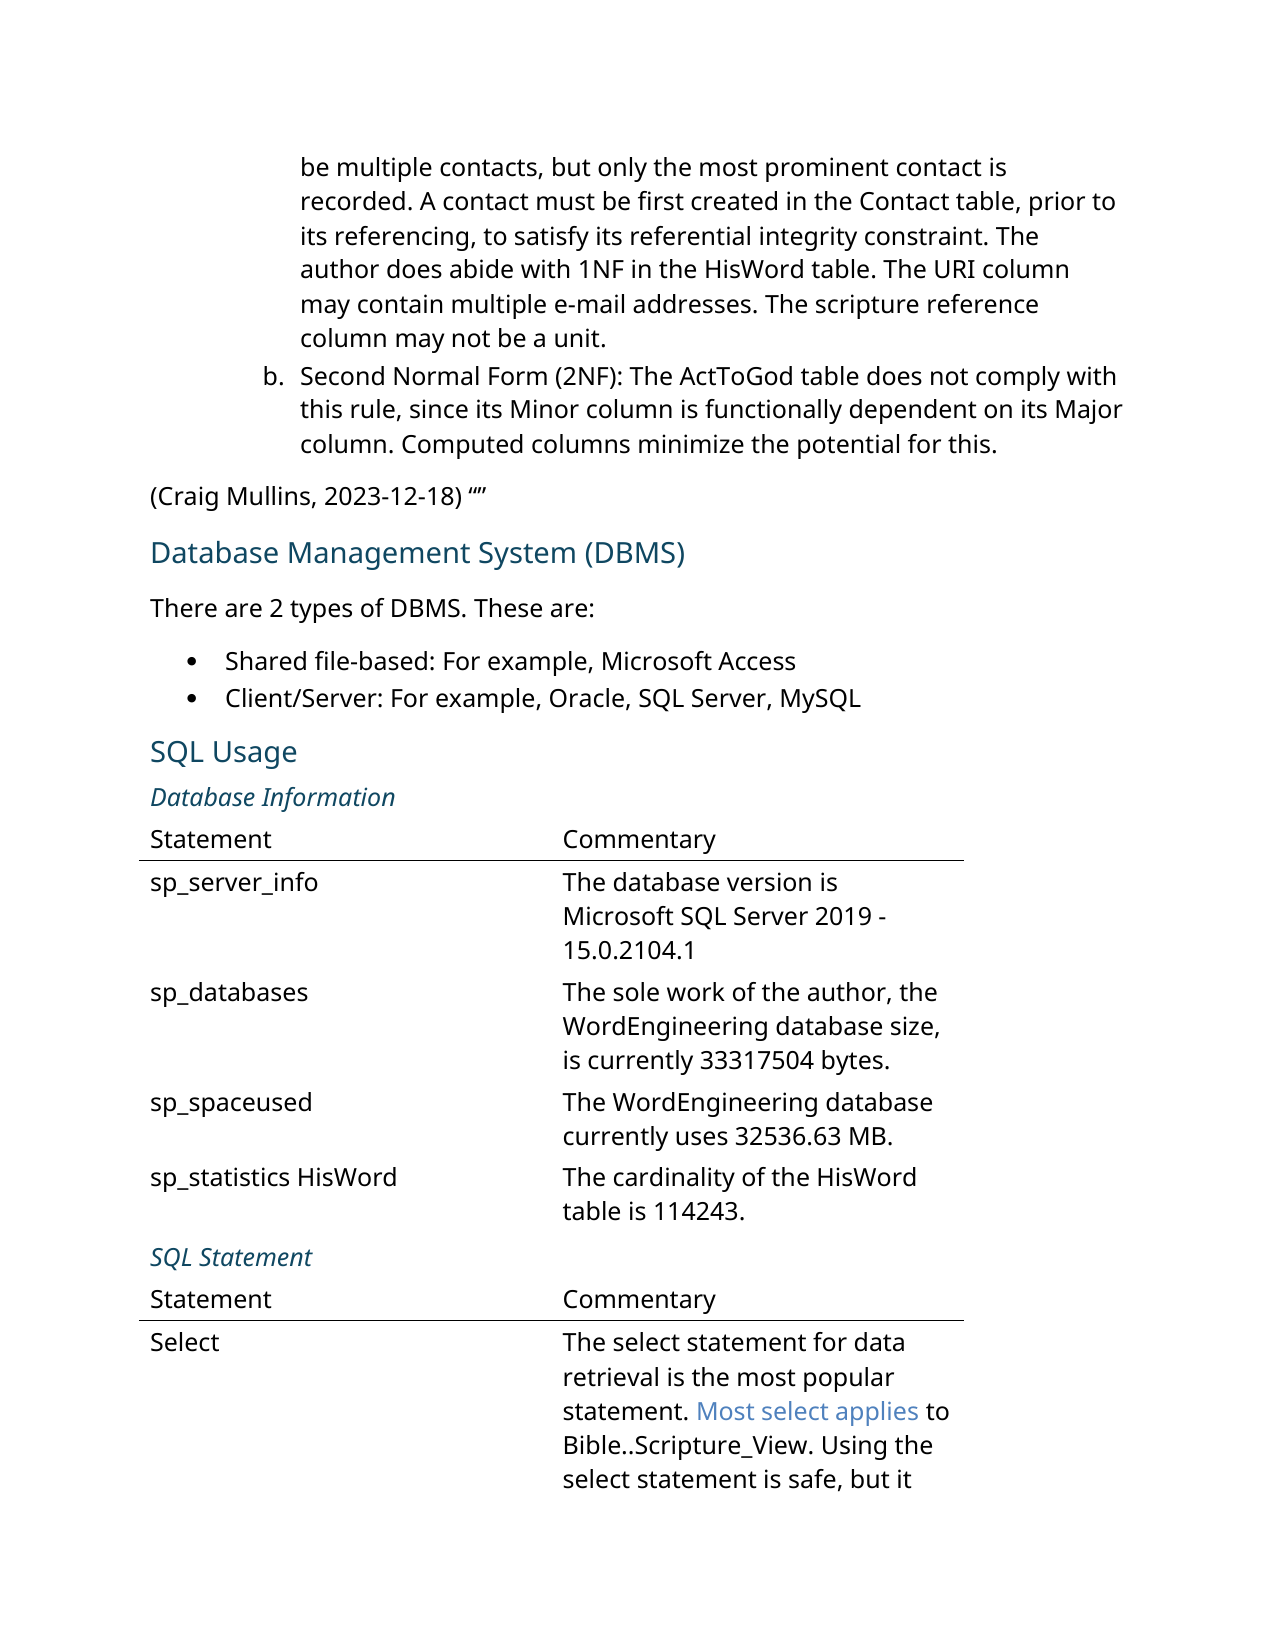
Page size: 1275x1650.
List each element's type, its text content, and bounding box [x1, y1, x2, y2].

text (Craig Mullins, 2023-12-18) “” [150, 479, 1125, 513]
list Second Normal Form (2NF): The ActToGod table does not comply with this rule, since its Minor column is functionally dependent on its Major column. Computed columns minimize the potential for this. [262, 358, 1125, 460]
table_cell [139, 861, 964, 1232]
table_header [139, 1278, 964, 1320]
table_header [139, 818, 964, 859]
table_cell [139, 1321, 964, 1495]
text There are 2 types of DBMS. These are: [150, 590, 1125, 624]
list Shared file-based: For example, Microsoft Access [187, 643, 1125, 677]
subtitle SQL Usage [150, 732, 1125, 771]
list Client/Server: For example, Oracle, SQL Server, MySQL [187, 681, 1125, 715]
subtitle Database Information [150, 780, 1125, 814]
subtitle Database Management System (DBMS) [150, 532, 1125, 572]
subtitle SQL Statement [150, 1240, 1125, 1274]
